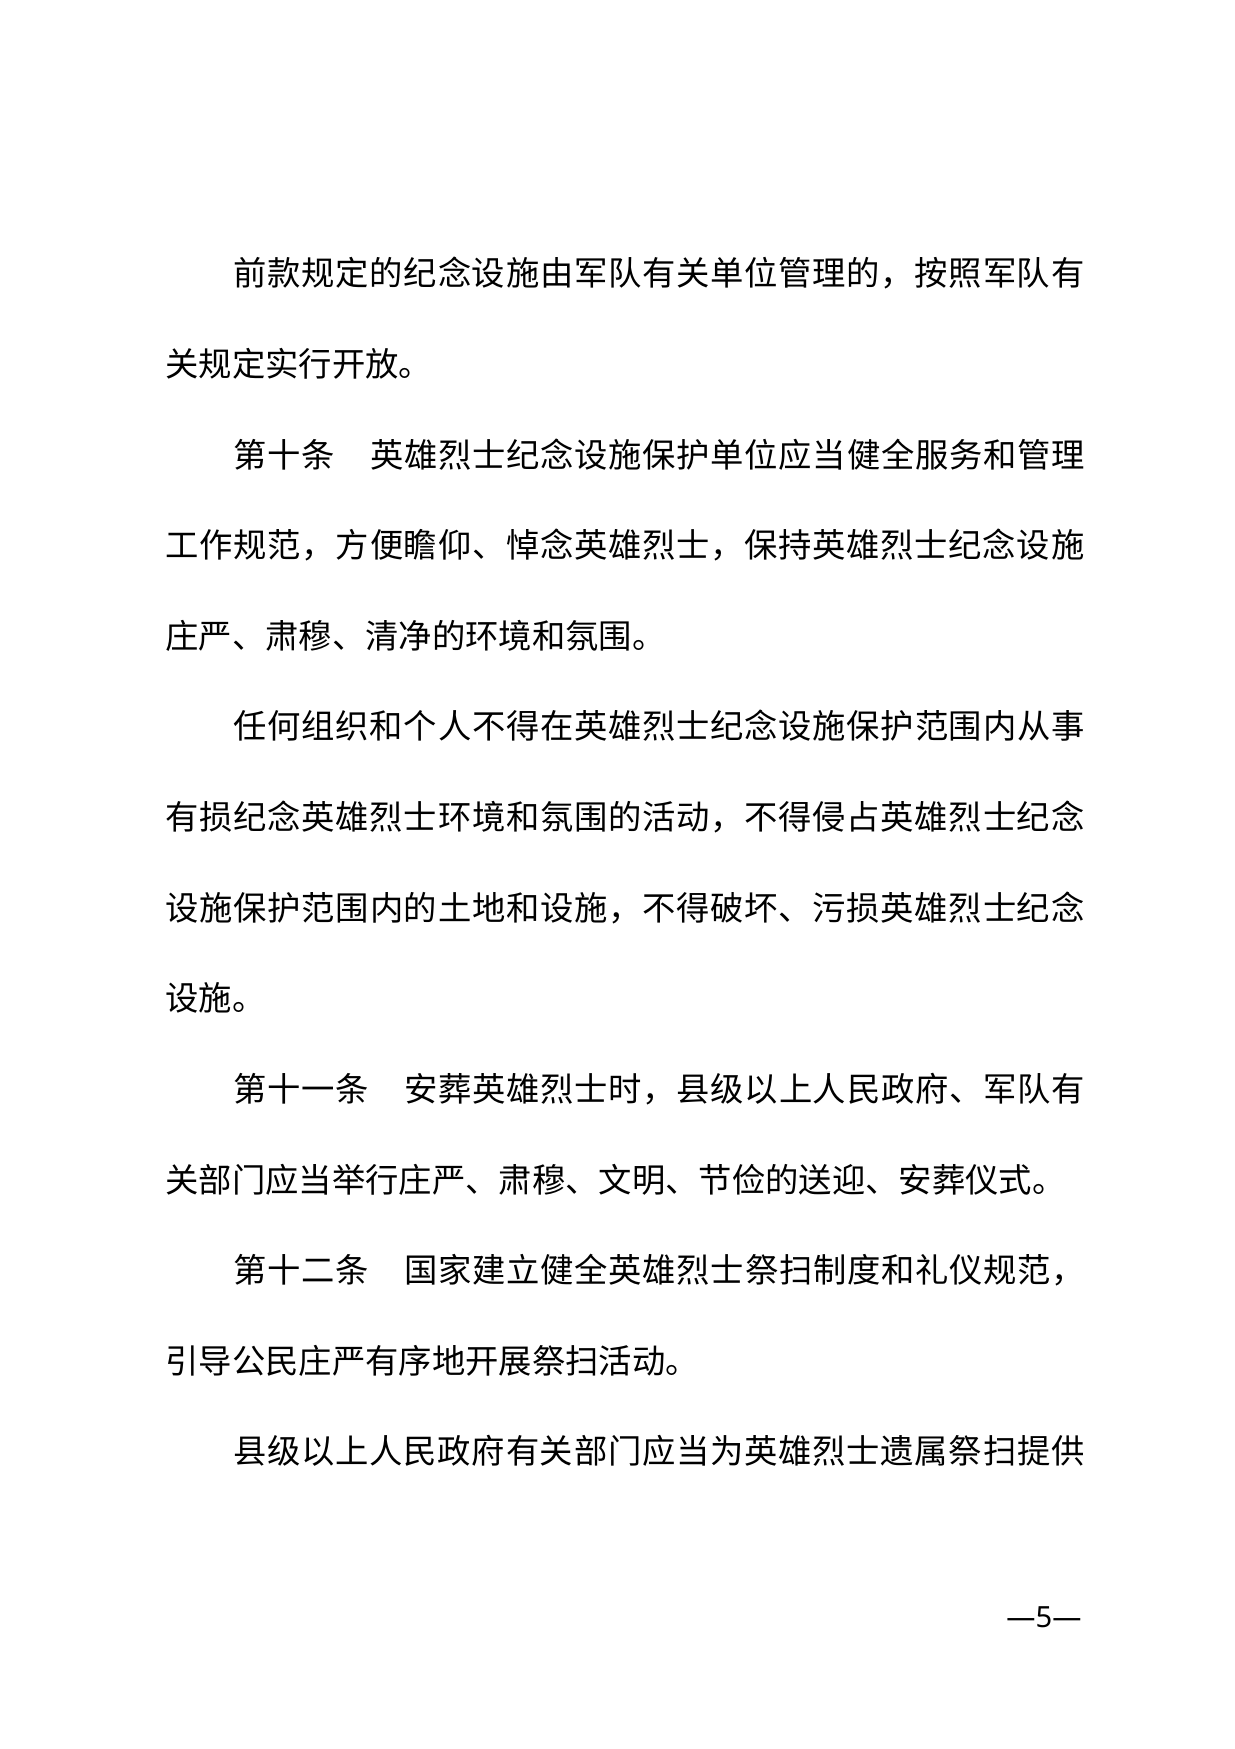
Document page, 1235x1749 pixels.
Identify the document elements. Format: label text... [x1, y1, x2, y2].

text 第十二条 国家建立健全英雄烈士祭扫制度和礼仪规范，引导公民庄严有序地开展祭扫活动。 [165, 1223, 1087, 1404]
text 第十一条 安葬英雄烈士时，县级以上人民政府、军队有关部门应当举行庄严、肃穆、文明、节俭的送迎、安葬仪式。 [165, 1042, 1087, 1223]
text 前款规定的纪念设施由军队有关单位管理的，按照军队有关规定实行开放。 [165, 226, 1087, 407]
text 第十条 英雄烈士纪念设施保护单位应当健全服务和管理工作规范，方便瞻仰、悼念英雄烈士，保持英雄烈士纪念设施庄严、肃穆、清净的环境和氛围。 [165, 407, 1087, 679]
text 任何组织和个人不得在英雄烈士纪念设施保护范围内从事有损纪念英雄烈士环境和氛围的活动，不得侵占英雄烈士纪念设施保护范围内的土地和设施，不得破坏、污损英雄烈士纪念设施。 [165, 679, 1087, 1042]
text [165, 1404, 1087, 1495]
